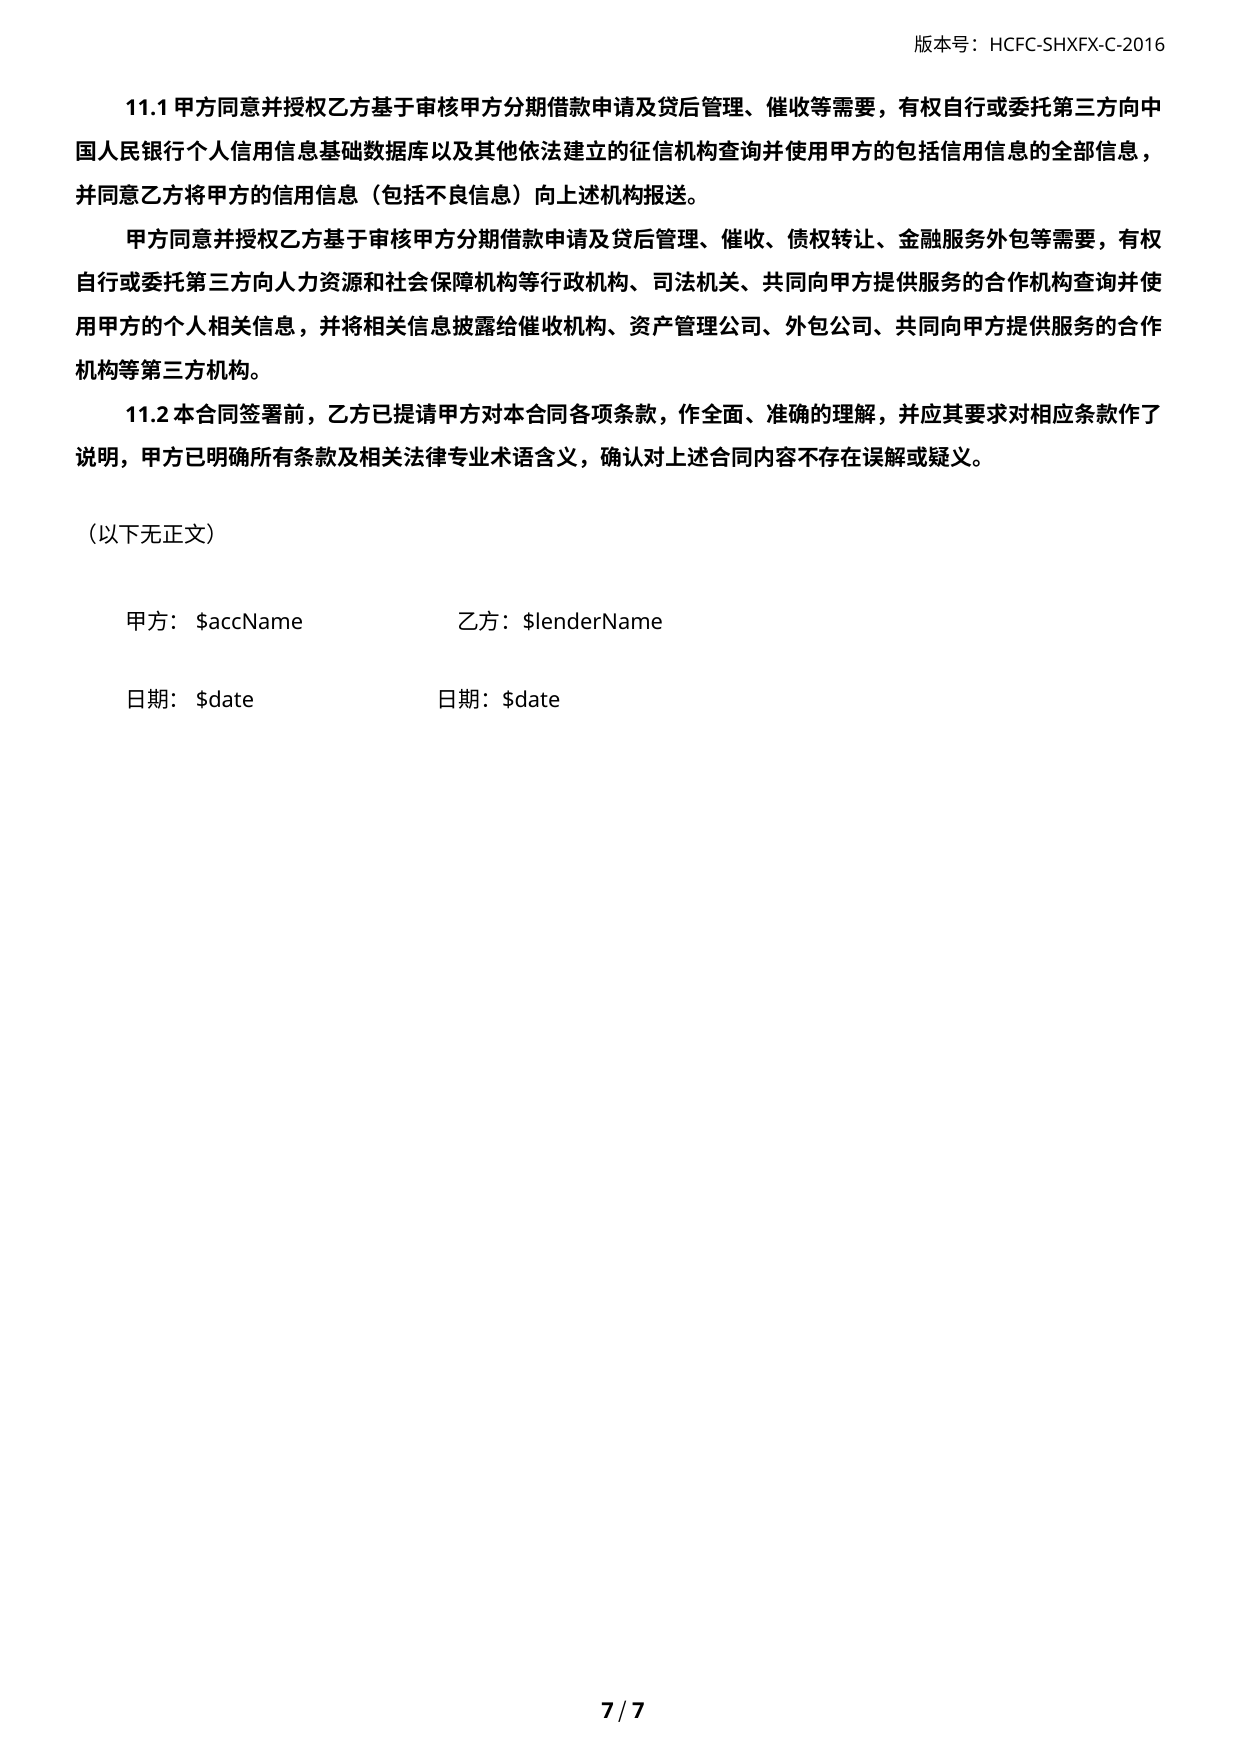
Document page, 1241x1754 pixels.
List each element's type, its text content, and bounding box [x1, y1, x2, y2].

text （以下无正文） [75, 507, 1165, 551]
text 11.2本合同签署前，乙方已提请甲方对本合同各项条款，作全面、准确的理解，并应其要求对相应条款作了说明，甲方已明确所有条款及相关法律专业术语含义，确认对上述合同内容不存在误解或疑义。 [75, 387, 1165, 474]
text 11.1甲方同意并授权乙方基于审核甲方分期借款申请及贷后管理、催收等需要，有权自行或委托第三方向中国人民银行个人信用信息基础数据库以及其他依法建立的征信机构查询并使用甲方的包括信用信息的全部信息，并同意乙方将甲方的信用信息（包括不良信息）向上述机构报送。 [75, 81, 1165, 212]
text 甲方： $accName 乙方：$lenderName [75, 594, 1165, 638]
text 甲方同意并授权乙方基于审核甲方分期借款申请及贷后管理、催收、债权转让、金融服务外包等需要，有权自行或委托第三方向人力资源和社会保障机构等行政机构、司法机关、共同向甲方提供服务的合作机构查询并使用甲方的个人相关信息，并将相关信息披露给催收机构、资产管理公司、外包公司、共同向甲方提供服务的合作机构等第三方机构。 [75, 212, 1165, 387]
text 日期： $date 日期：$date [75, 672, 1165, 716]
